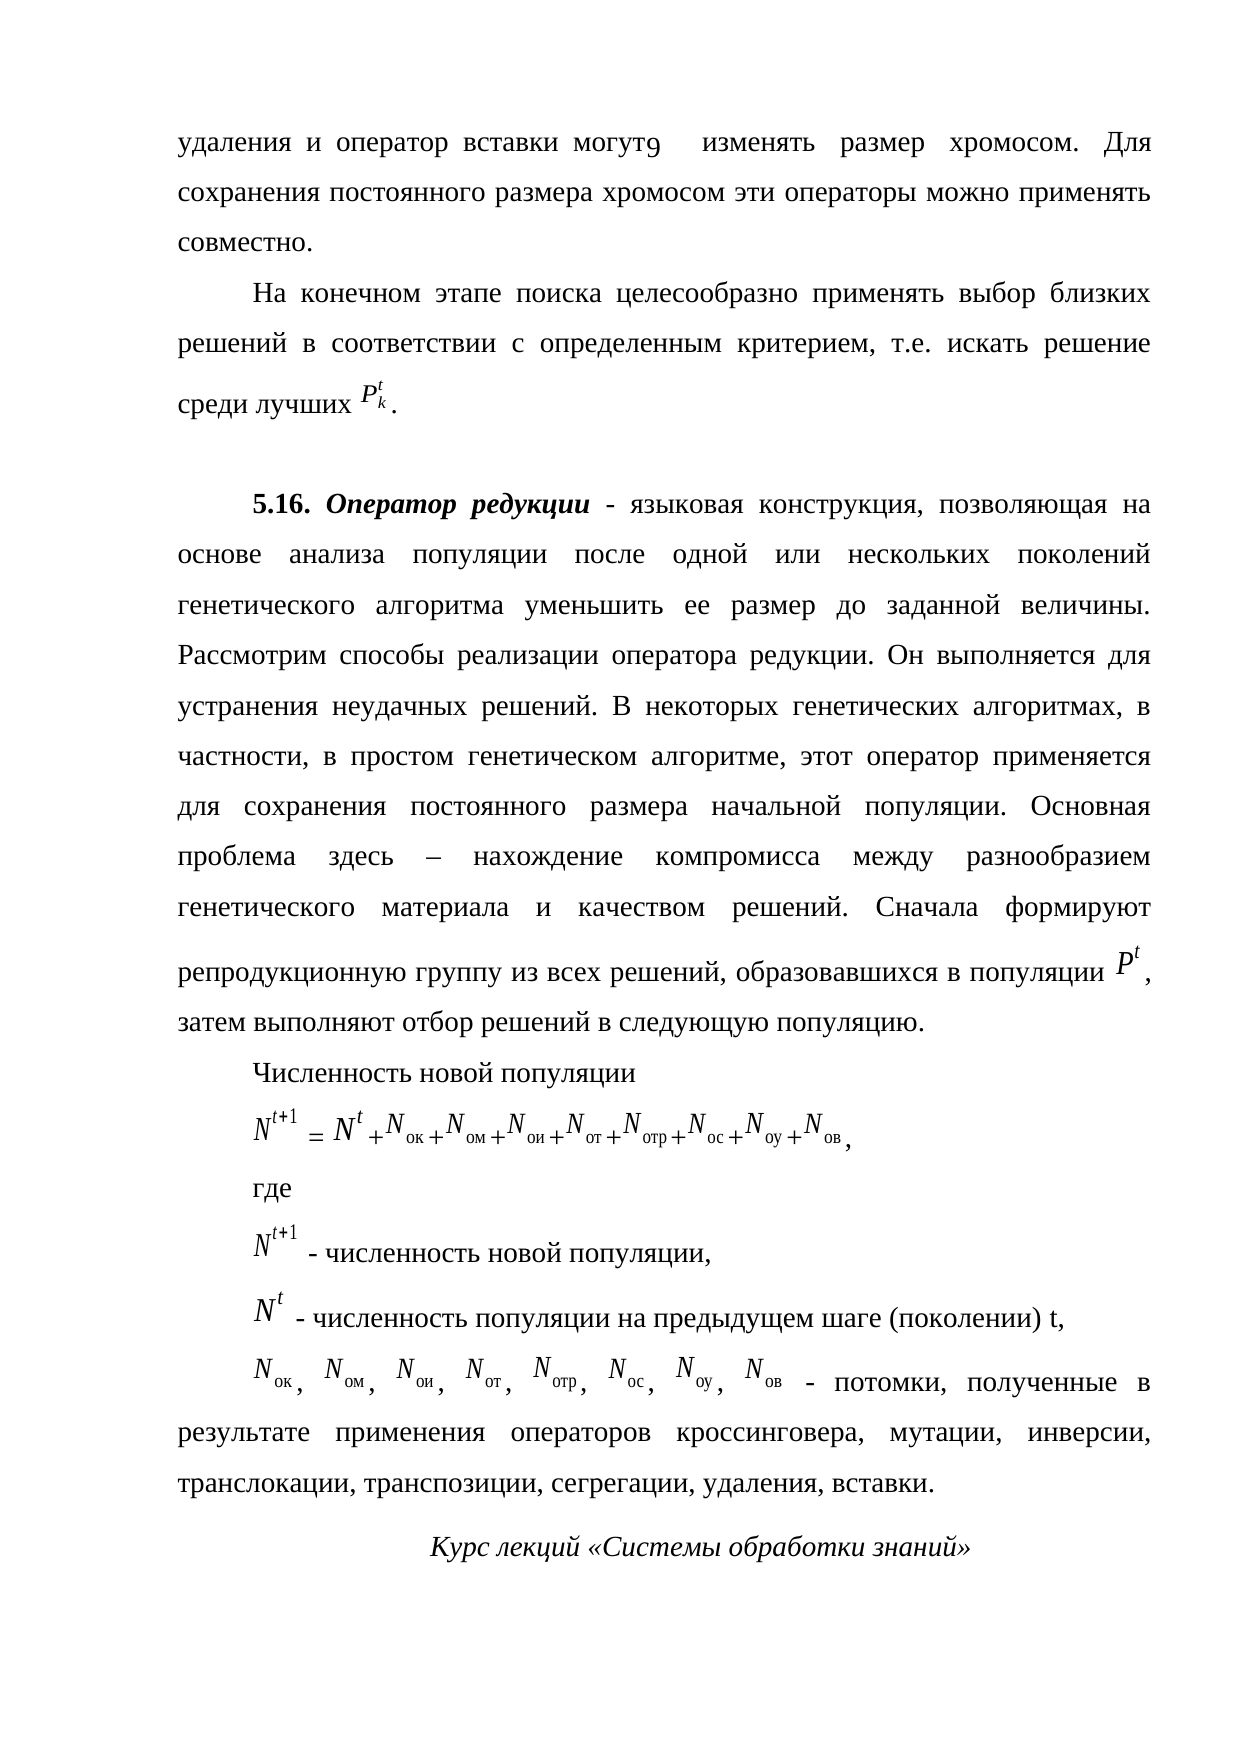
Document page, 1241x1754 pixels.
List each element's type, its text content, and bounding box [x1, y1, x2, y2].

text = ++++++++, [177, 1105, 1152, 1153]
text - численность новой популяции, [177, 1221, 1152, 1269]
text - численность популяции на предыдущем шаге (поколении) t, [177, 1286, 1152, 1334]
text На конечном этапе поиска целесообразно применять выбор близких решений в соответствии с определенным критерием, т.е. искать решение среди лучших . [177, 275, 1152, 419]
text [177, 124, 1152, 258]
text где [177, 1170, 1152, 1204]
text Численность новой популяции [177, 1055, 1152, 1088]
text , , , , , , , - потомки, полученные в результате применения операторов кроссинговера, мутации, инверсии, транслокации, транспозиции, сегрегации, удаления, вставки. [177, 1351, 1152, 1498]
text 5.16. Оператор редукции - языковая конструкция, позволяющая на основе анализа популяции после одной или нескольких поколений генетического алгоритма уменьшить ее размер до заданной величины. Рассмотрим способы реализации оператора редукции. Он выполняется для устранения неудачных решений. В некоторых генетических алгоритмах, в частности, в простом генетическом алгоритме, этот оператор применяется для сохранения постоянного размера начальной популяции. Основная проблема здесь – нахождение компромисса между разнообразием генетического материала и качеством решений. Сначала формируют репродукционную группу из всех решений, образовавшихся в популяции , затем выполняют отбор решений в следующую популяцию. [177, 486, 1152, 1038]
